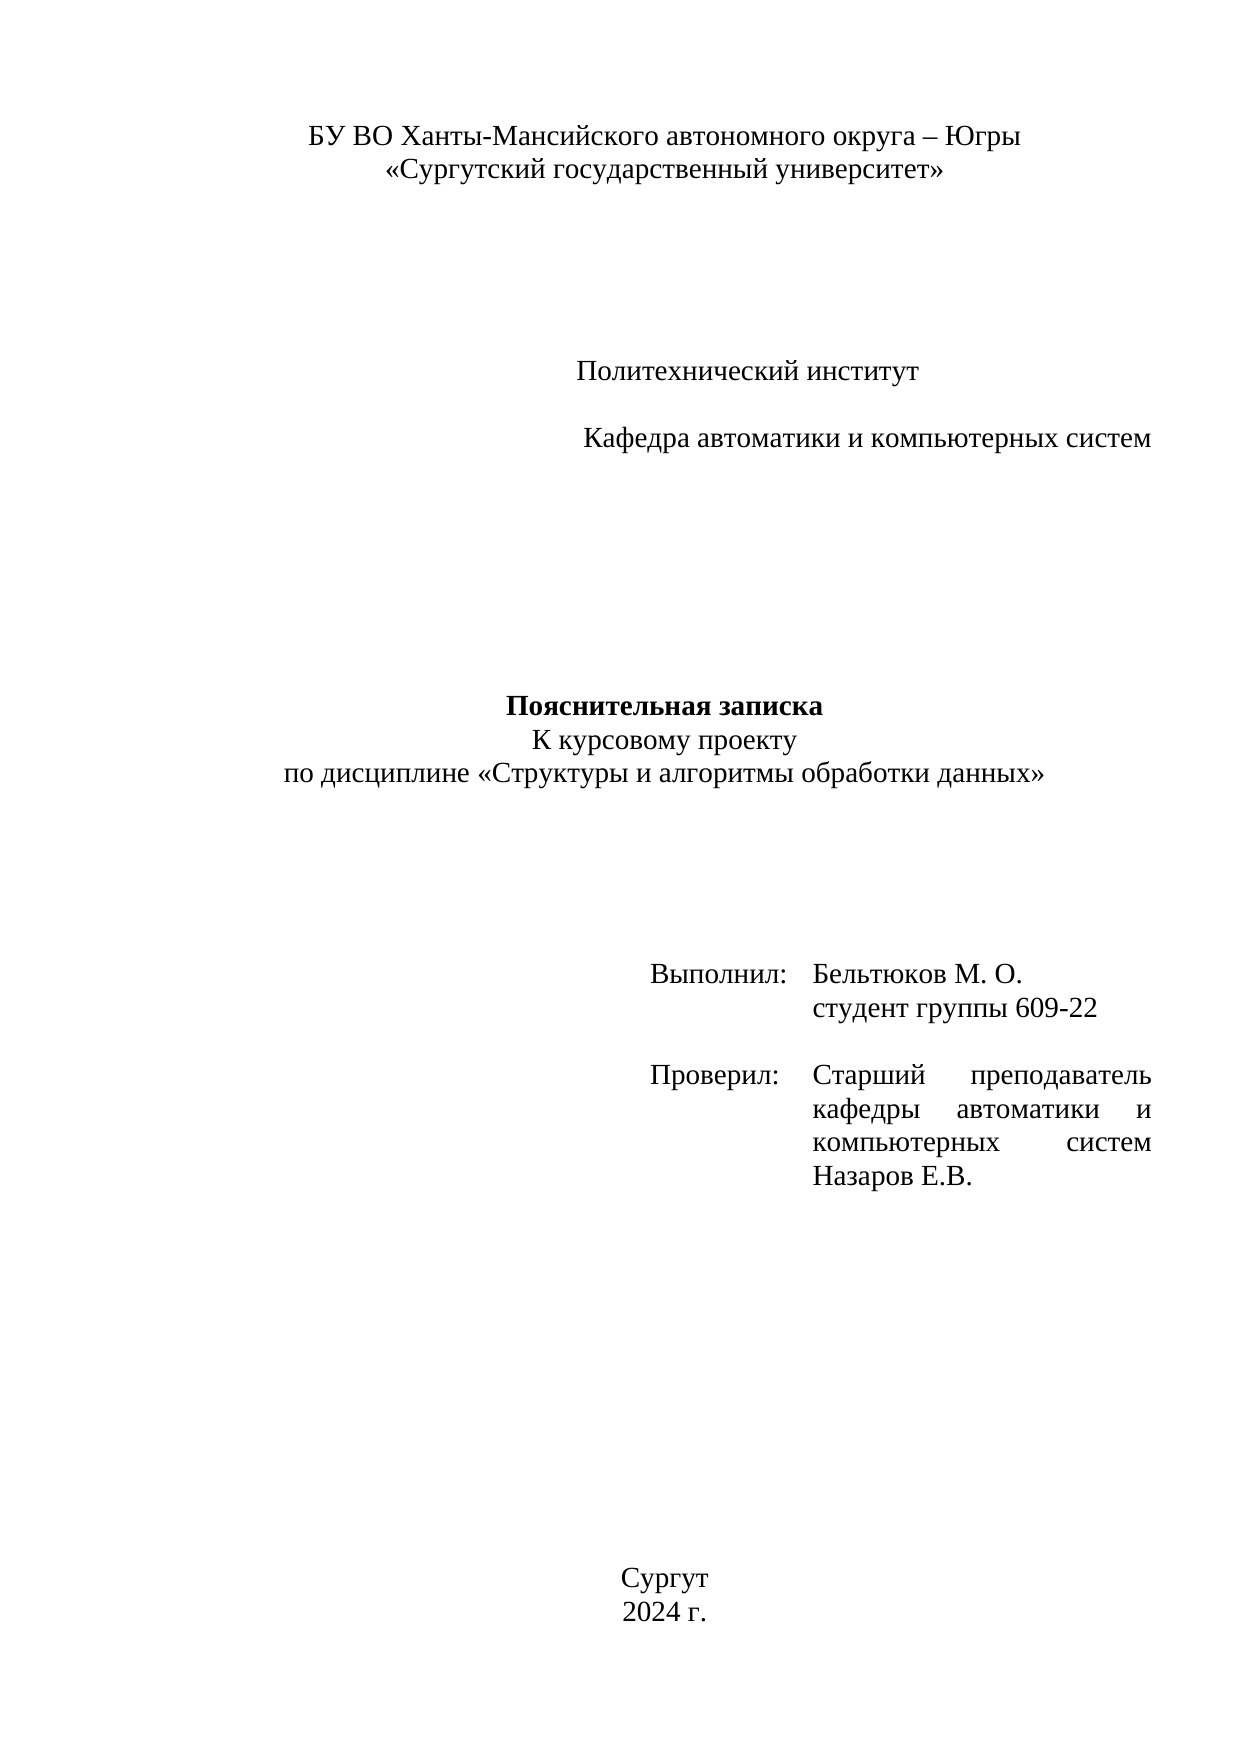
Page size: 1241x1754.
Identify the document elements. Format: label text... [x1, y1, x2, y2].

text Выполнил: Бельтюков М. О. [650, 957, 1152, 990]
text 2024 г. [177, 1594, 1152, 1627]
text «Сургутский государственный университет» [177, 152, 1152, 185]
text БУ ВО Ханты-Мансийского автономного округа – Югры [177, 118, 1152, 152]
text по дисциплине «Структуры и алгоритмы обработки данных» [177, 755, 1152, 789]
text студент группы 609-22 [650, 990, 1152, 1024]
text Проверил: Старший преподаватель кафедры автоматики и компьютерных систем Назаров Е.В. [650, 1057, 1152, 1191]
text К курсовому проекту [177, 722, 1152, 755]
text Политехнический институт [576, 353, 1152, 386]
text Сургут [177, 1560, 1152, 1594]
text Пояснительная записка [177, 688, 1152, 722]
text Кафедра автоматики и компьютерных систем [576, 420, 1152, 453]
